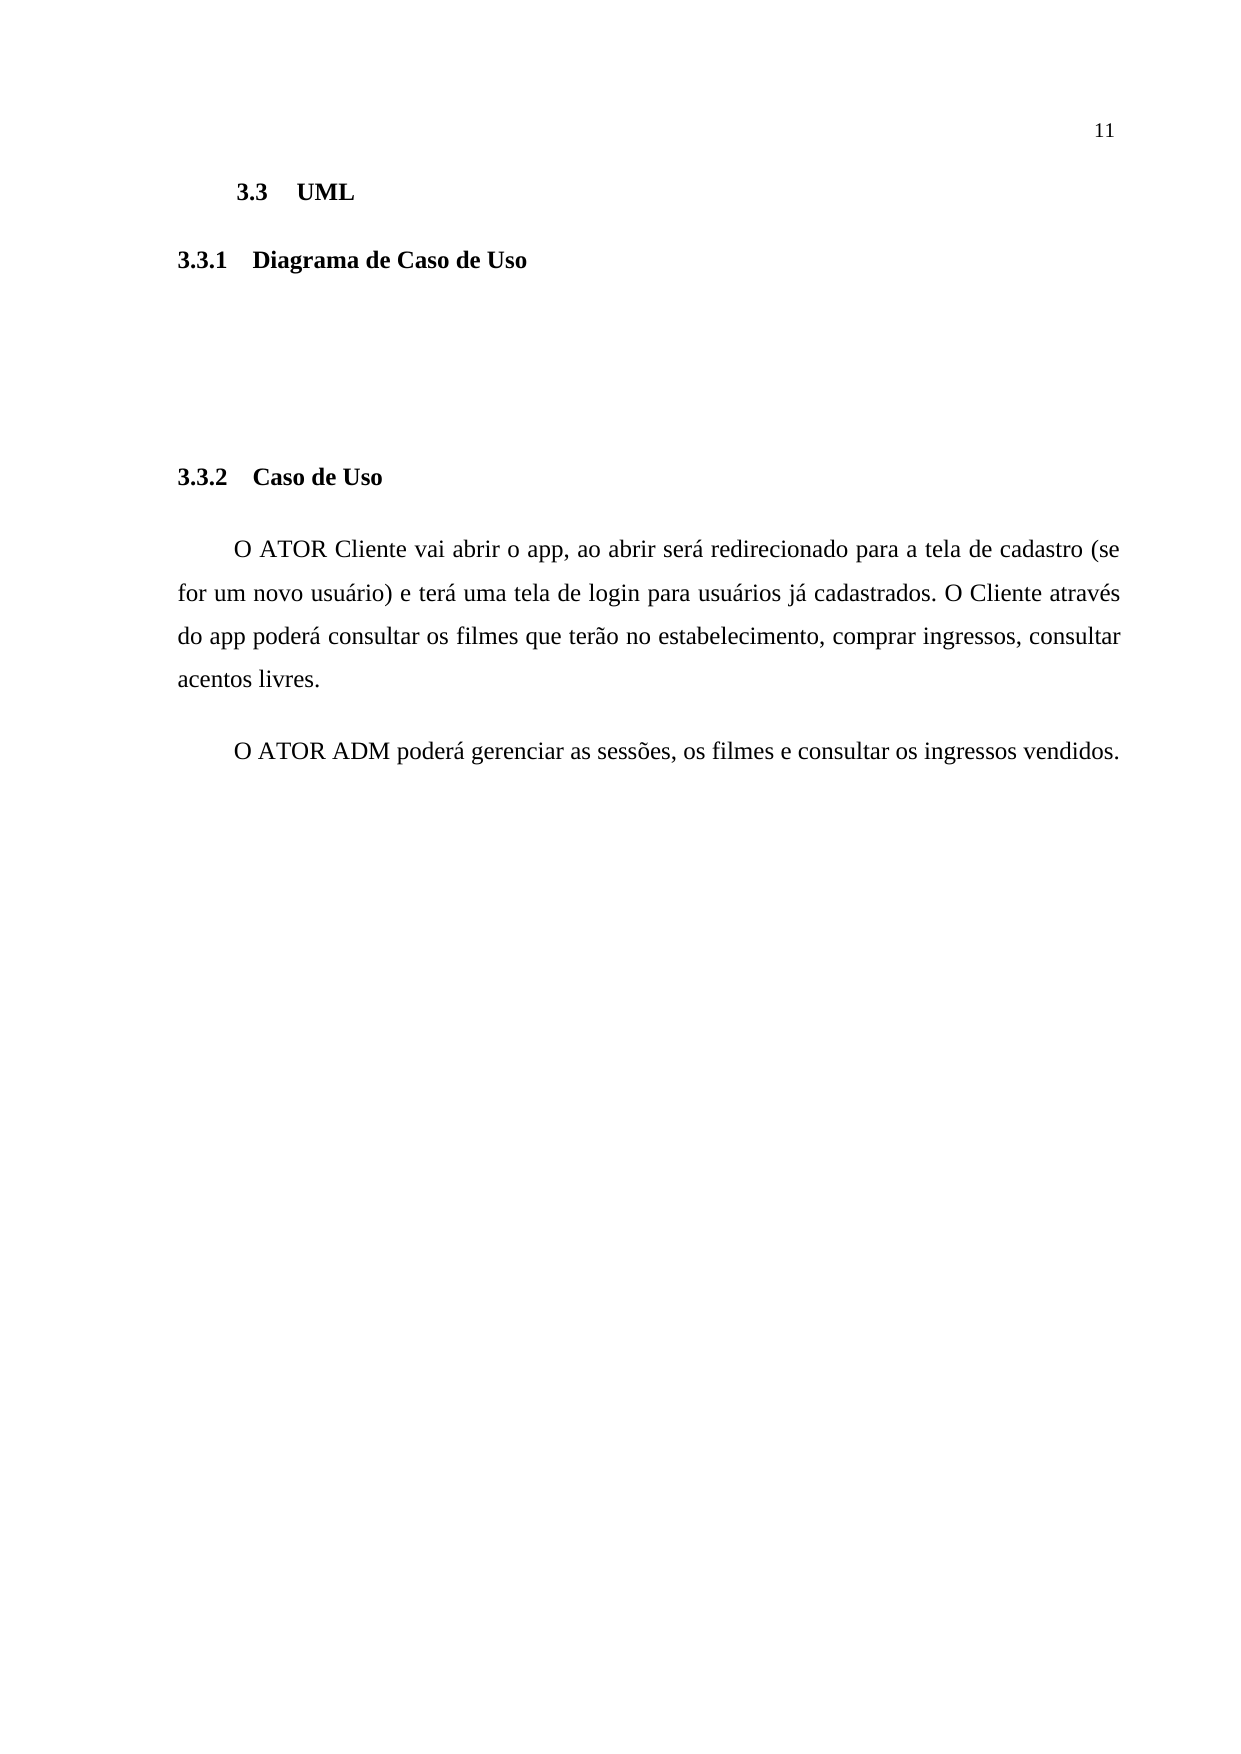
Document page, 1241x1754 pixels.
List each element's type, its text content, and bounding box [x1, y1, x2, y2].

text O ATOR Cliente vai abrir o app, ao abrir será redirecionado para a tela de cadastro (se for um novo usuário) e terá uma tela de login para usuários já cadastrados. O Cliente através do app poderá consultar os filmes que terão no estabelecimento, comprar ingressos, consultar acentos livres. [177, 534, 1122, 693]
text Caso de Uso [177, 462, 1122, 491]
text O ATOR ADM poderá gerenciar as sessões, os filmes e consultar os ingressos vendidos. [177, 736, 1122, 765]
text UML [236, 177, 1122, 206]
text Diagrama de Caso de Uso [177, 245, 1122, 274]
